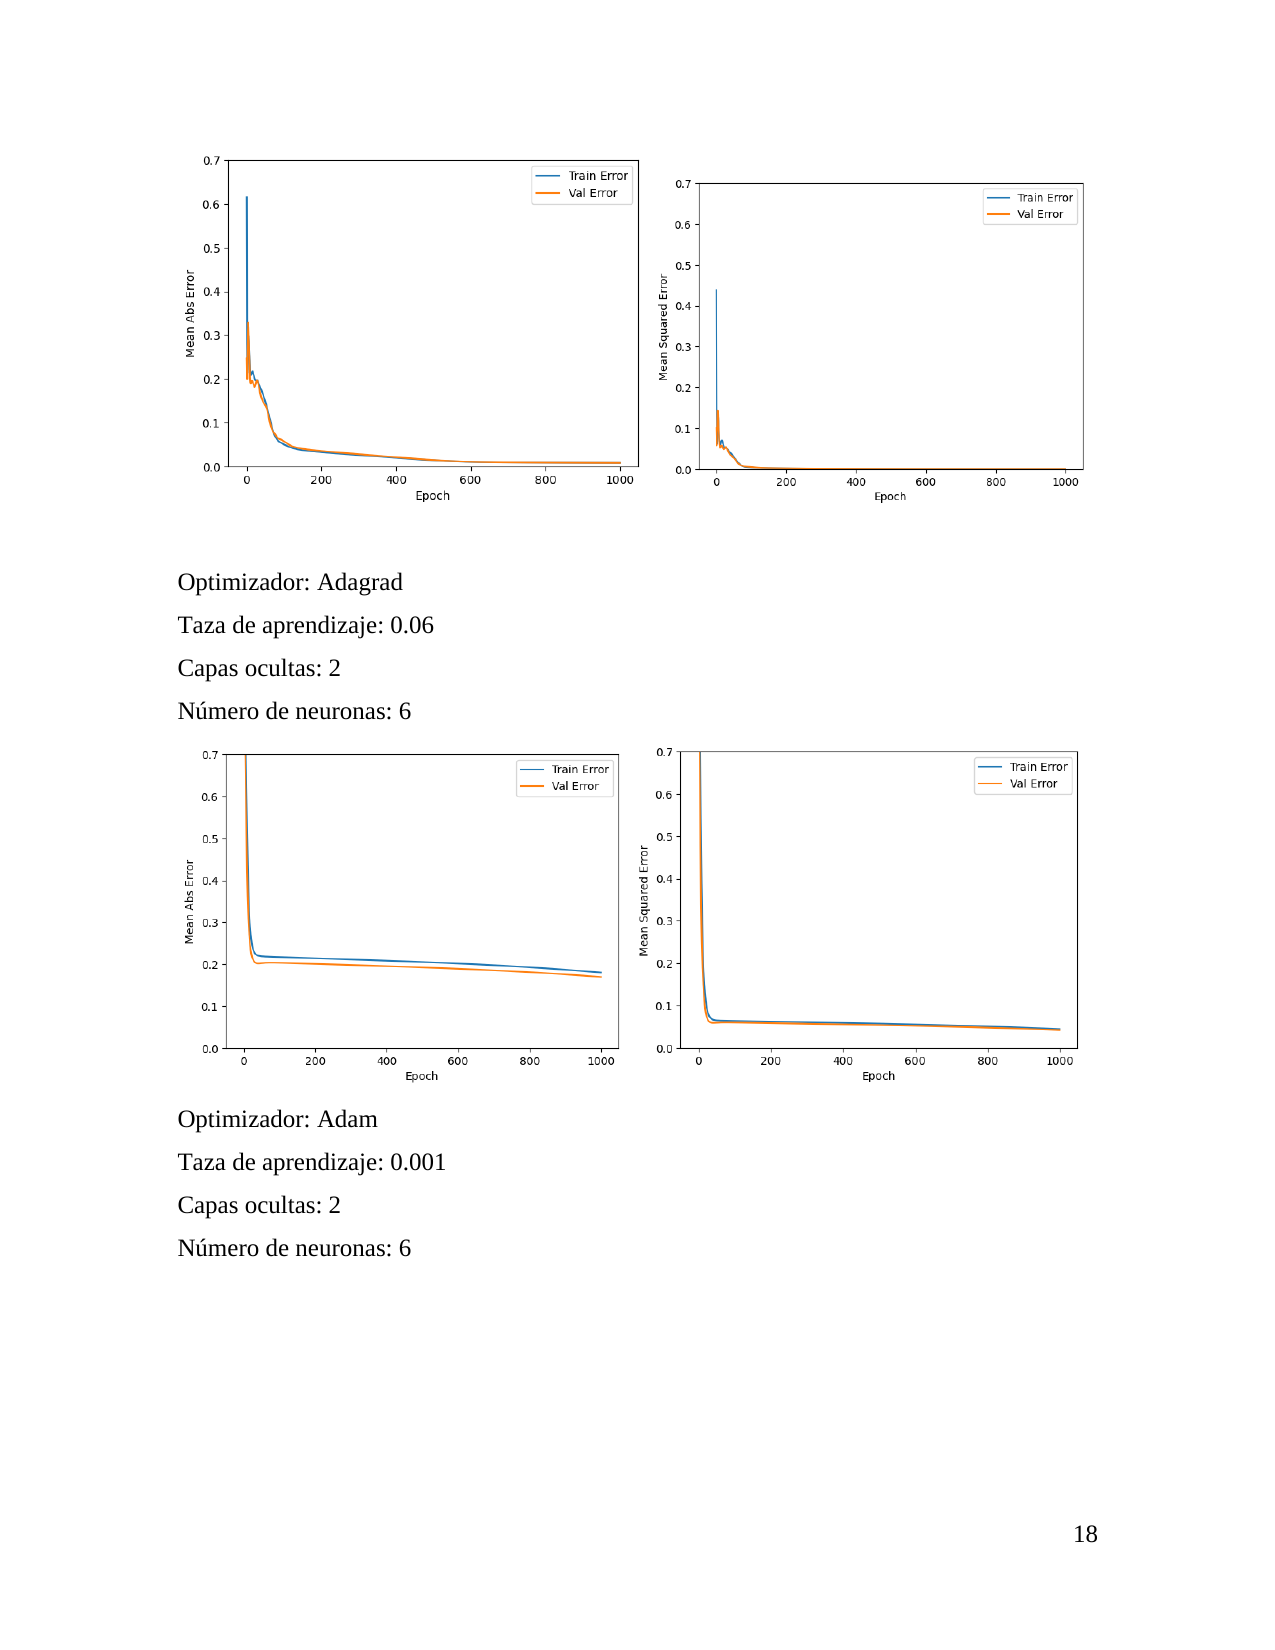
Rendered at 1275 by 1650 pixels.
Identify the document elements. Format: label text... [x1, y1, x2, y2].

text Capas ocultas: 2 [177, 1190, 1098, 1219]
picture [651, 171, 1090, 510]
text Taza de aprendizaje: 0.06 [177, 610, 1098, 639]
text Número de neuronas: 6 [177, 1233, 1098, 1262]
text Optimizador: Adagrad [177, 567, 1098, 596]
picture [177, 147, 646, 510]
text Número de neuronas: 6 [177, 696, 1098, 725]
picture [177, 742, 626, 1090]
text Capas ocultas: 2 [177, 653, 1098, 682]
text Taza de aprendizaje: 0.001 [177, 1147, 1098, 1176]
picture [632, 739, 1085, 1090]
text Optimizador: Adam [177, 1104, 1098, 1132]
